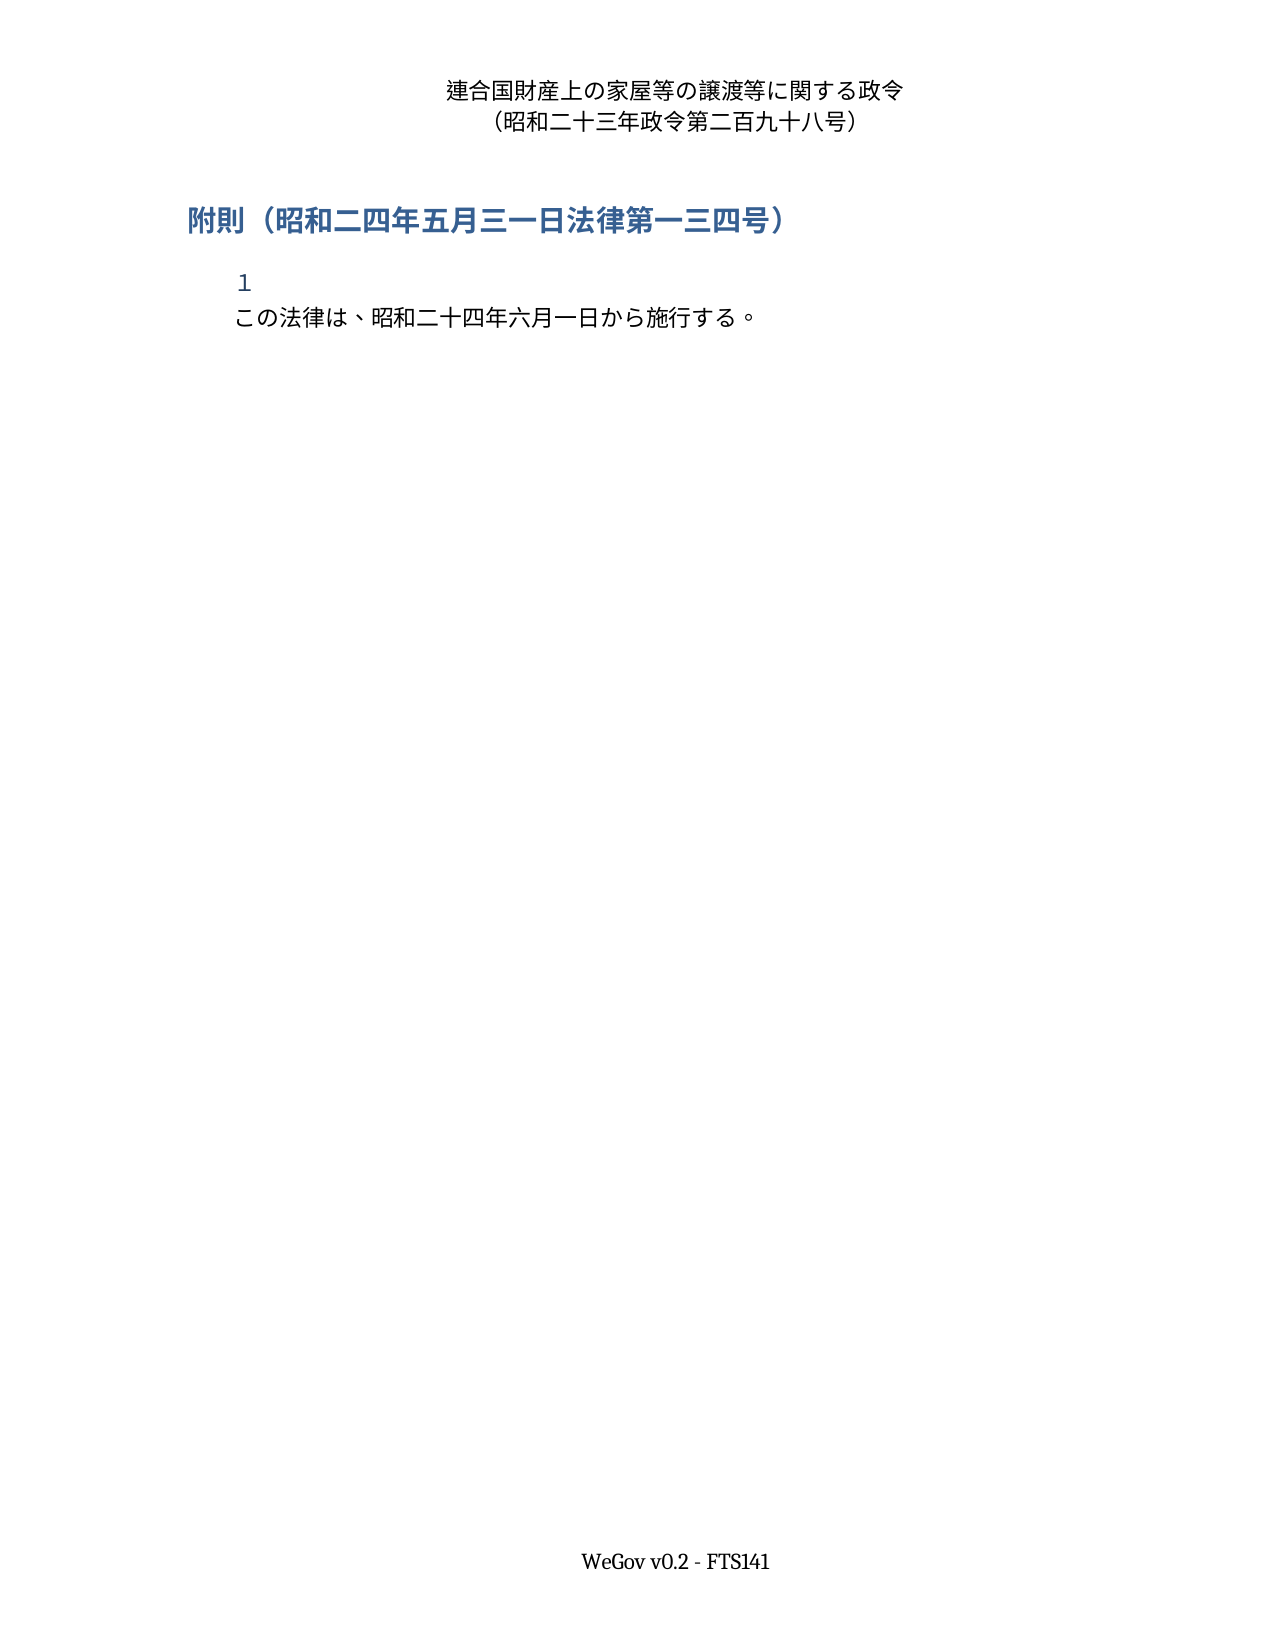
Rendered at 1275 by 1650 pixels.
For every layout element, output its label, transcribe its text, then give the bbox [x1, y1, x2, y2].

text この法律は、昭和二十四年六月一日から施行する。 [233, 302, 1087, 334]
subtitle 附則（昭和二四年五月三一日法律第一三四号） [187, 200, 1087, 240]
subtitle １ [233, 266, 1087, 298]
